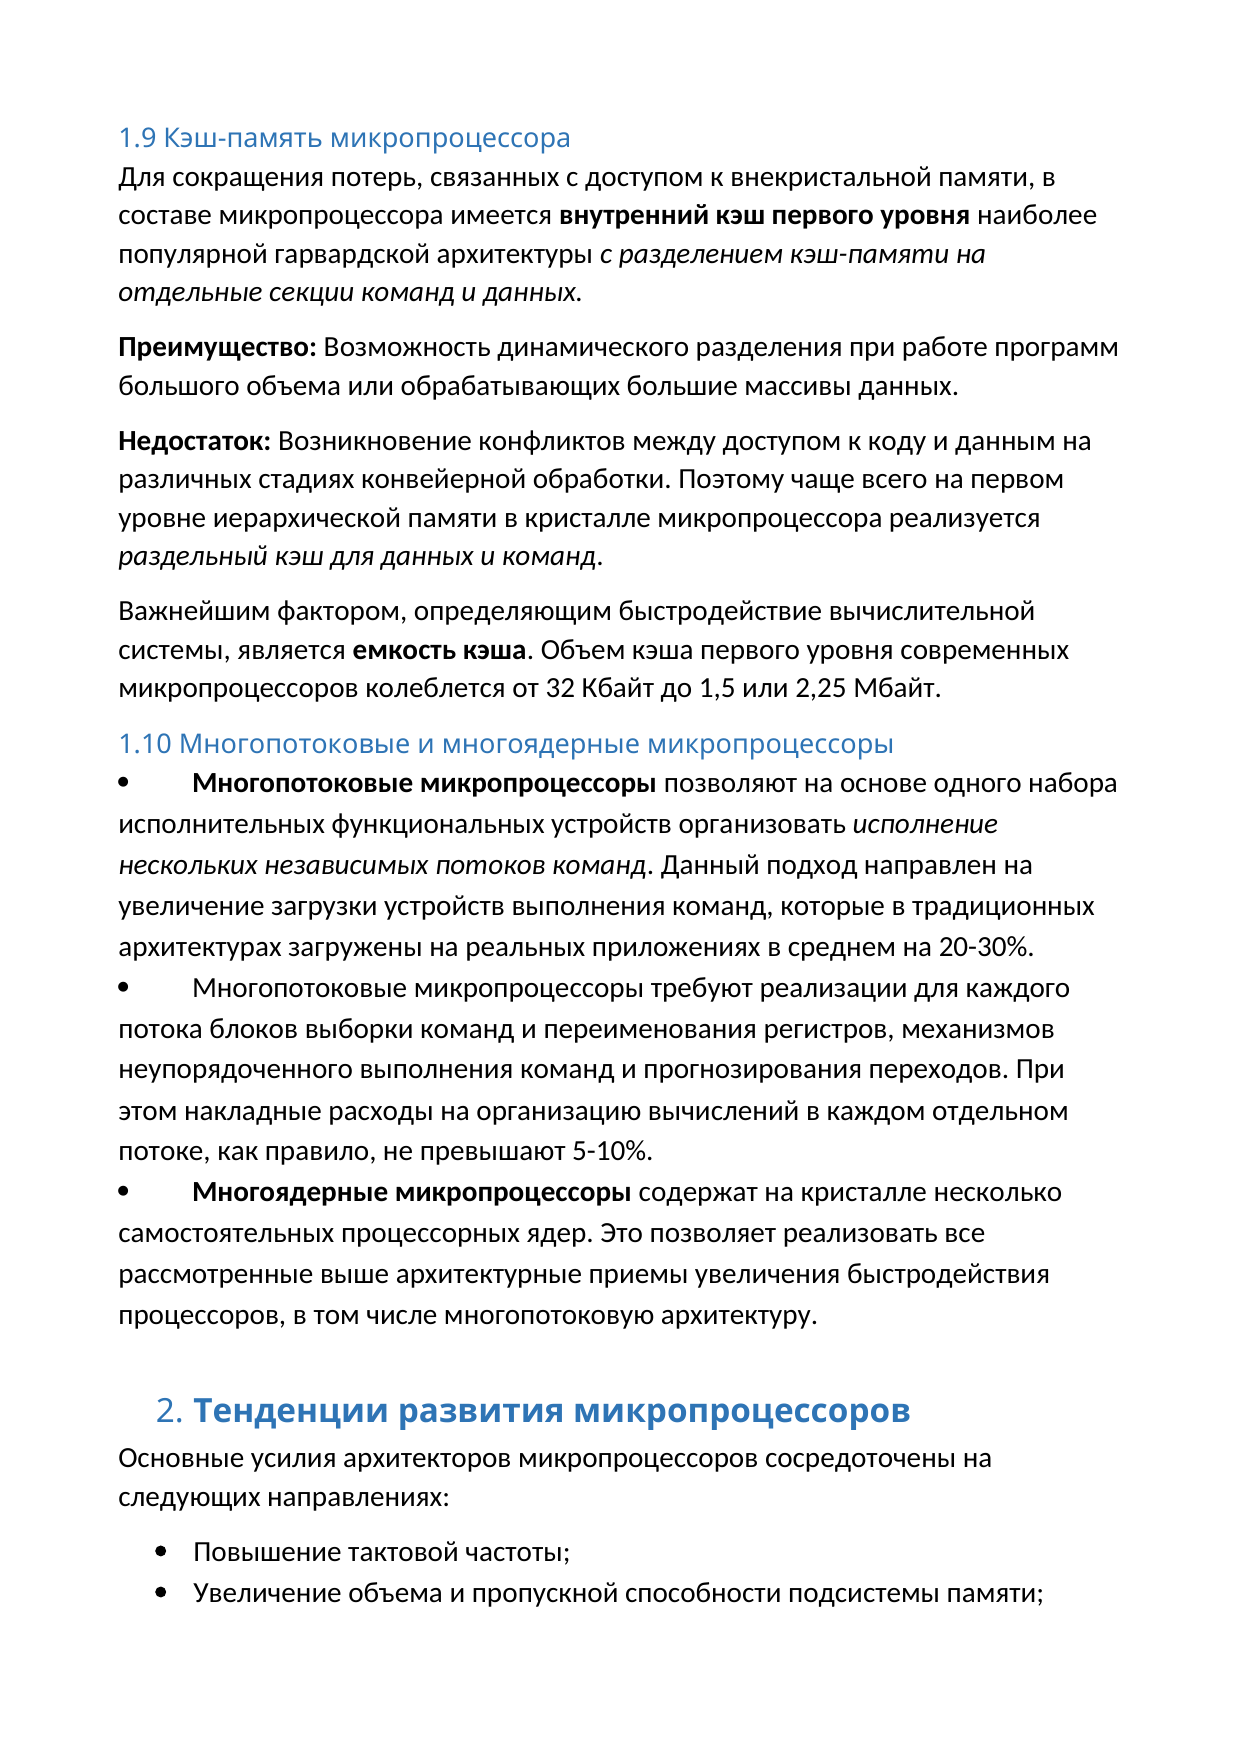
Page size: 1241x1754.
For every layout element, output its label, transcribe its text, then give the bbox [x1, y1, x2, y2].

list Многоядерные микропроцессоры содержат на кристалле несколько самостоятельных процессорных ядер. Это позволяет реализовать все рассмотренные выше архитектурные приемы увеличения быстродействия процессоров, в том числе многопотоковую архитектуру. [118, 1173, 1122, 1332]
list Увеличение объема и пропускной способности подсистемы памяти; [156, 1574, 1122, 1609]
list Многопотоковые микропроцессоры позволяют на основе одного набора исполнительных функциональных устройств организовать исполнение нескольких независимых потоков команд. Данный подход направлен на увеличение загрузки устройств выполнения команд, которые в традиционных архитектурах загружены на реальных приложениях в среднем на 20-30%. [118, 764, 1122, 963]
text Недостаток: Возникновение конфликтов между доступом к коду и данным на различных стадиях конвейерной обработки. Поэтому чаще всего на первом уровне иерархической памяти в кристалле микропроцессора реализуется раздельный кэш для данных и команд. [118, 422, 1122, 573]
text Для сокращения потерь, связанных с доступом к внекристальной памяти, в составе микропроцессора имеется внутренний кэш первого уровня наиболее популярной гарвардской архитектуры с разделением кэш-памяти на отдельные секции команд и данных. [118, 158, 1122, 309]
list Многопотоковые микропроцессоры требуют реализации для каждого потока блоков выборки команд и переименования регистров, механизмов неупорядоченного выполнения команд и прогнозирования переходов. При этом накладные расходы на организацию вычислений в каждом отдельном потоке, как правило, не превышают 5-10%. [118, 969, 1122, 1168]
text Важнейшим фактором, определяющим быстродействие вычислительной системы, является емкость кэша. Объем кэша первого уровня современных микропроцессоров колеблется от 32 Кбайт до 1,5 или 2,25 Мбайт. [118, 592, 1122, 705]
subtitle 1.9 Кэш-память микропроцессора [118, 118, 1122, 155]
text Основные усилия архитекторов микропроцессоров сосредоточены на следующих направлениях: [118, 1439, 1122, 1513]
subtitle Тенденции развития микропроцессоров [156, 1387, 1122, 1433]
text Преимущество: Возможность динамического разделения при работе программ большого объема или обрабатывающих большие массивы данных. [118, 328, 1122, 402]
list Повышение тактовой частоты; [156, 1533, 1122, 1568]
subtitle 1.10 Многопотоковые и многоядерные микропроцессоры [118, 724, 1122, 761]
